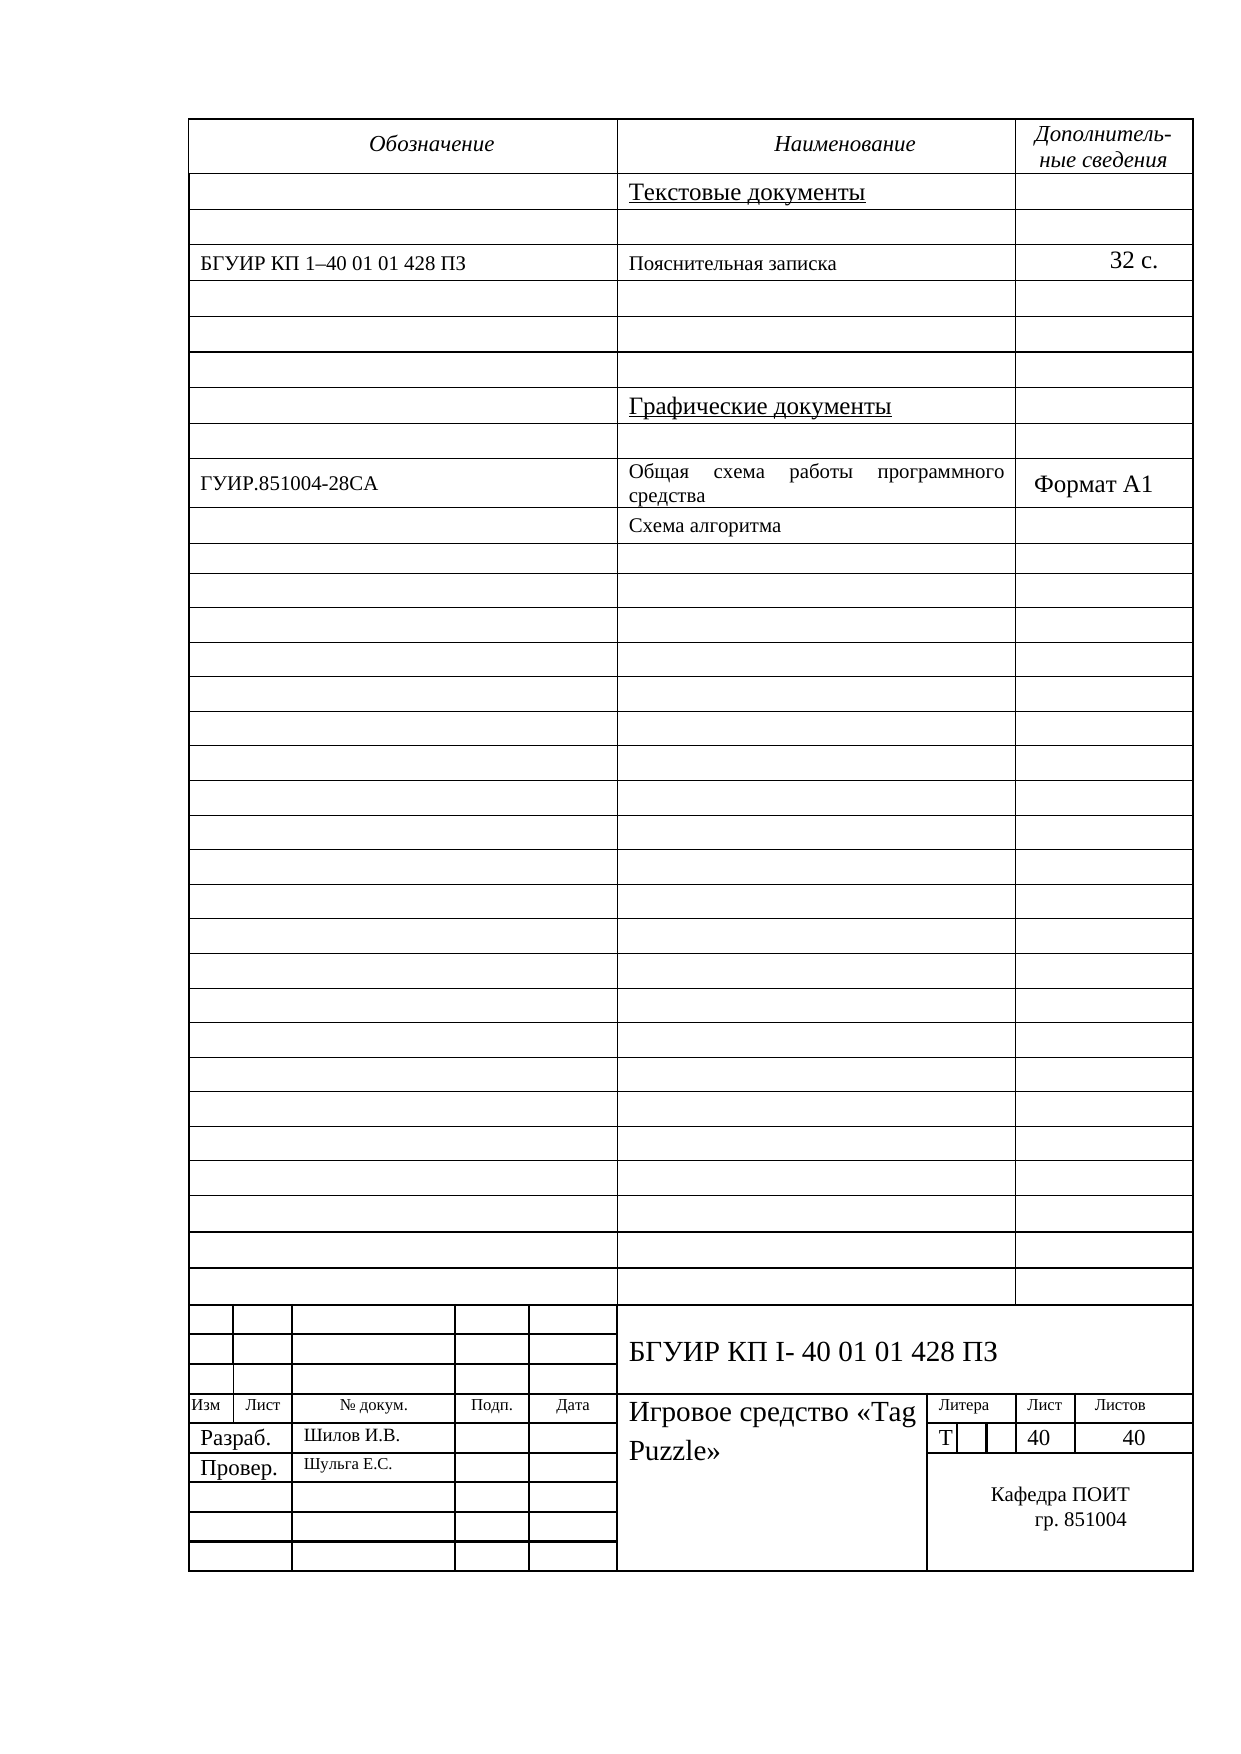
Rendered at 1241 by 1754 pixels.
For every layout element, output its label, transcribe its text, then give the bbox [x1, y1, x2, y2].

table_cell [618, 1269, 1015, 1304]
table_cell [190, 574, 617, 607]
table_cell [618, 608, 1015, 642]
table_cell [618, 677, 1015, 711]
table_cell [1016, 1092, 1192, 1126]
table_cell [530, 1454, 616, 1481]
table_cell № докум. [293, 1395, 454, 1422]
table_cell Разраб. [190, 1424, 291, 1452]
table_cell [234, 1335, 291, 1363]
table_cell [190, 643, 617, 676]
table_cell [618, 1127, 1015, 1160]
table_cell [1016, 989, 1192, 1022]
table_cell Пояснительная записка [618, 245, 1015, 280]
table_cell [293, 1365, 454, 1392]
table_cell [1016, 574, 1192, 607]
table_cell [190, 885, 617, 918]
table_cell [190, 850, 617, 884]
table_cell [618, 643, 1015, 676]
table_cell [190, 712, 617, 745]
table_cell [190, 1306, 232, 1333]
table_cell [190, 508, 617, 543]
table_cell [618, 816, 1015, 849]
table_cell [530, 1335, 616, 1363]
table_cell [1016, 954, 1192, 987]
table_cell Листов [1076, 1395, 1192, 1422]
table_cell [1016, 353, 1192, 387]
table_cell [190, 781, 617, 814]
table_cell [1016, 816, 1192, 849]
table_cell [1016, 643, 1192, 676]
table_cell [1016, 1161, 1192, 1195]
table_cell [190, 1543, 291, 1570]
table_cell Подп. [456, 1395, 528, 1422]
table_cell [618, 850, 1015, 884]
table_cell [456, 1513, 528, 1540]
table_cell [1016, 1196, 1192, 1231]
table_cell [293, 1483, 454, 1511]
table_header Обозначение [189, 120, 617, 173]
table_cell [988, 1424, 1015, 1452]
table_cell [618, 317, 1015, 351]
table_cell 40 [1076, 1424, 1192, 1452]
table_cell [618, 746, 1015, 780]
table_cell [190, 677, 617, 711]
table_cell [190, 1058, 617, 1091]
table_cell [618, 1233, 1015, 1267]
table_cell [190, 544, 617, 572]
table_cell [618, 989, 1015, 1022]
table_cell [293, 1543, 454, 1570]
table_cell [190, 746, 617, 780]
table_cell [456, 1306, 528, 1333]
table_cell БГУИР КП I- 40 01 01 428 ПЗ [618, 1306, 1192, 1392]
table_cell [190, 424, 617, 458]
table_cell Формат А1 [1016, 459, 1192, 507]
table_cell Лист [1017, 1395, 1074, 1422]
table_cell Общая схема работы программного средства [618, 459, 1015, 507]
table_cell Провер. [190, 1454, 291, 1481]
table_cell Литера [928, 1395, 1015, 1422]
table_cell [190, 816, 617, 849]
table_cell [456, 1365, 528, 1392]
table_cell [1016, 885, 1192, 918]
table_cell [190, 1161, 617, 1195]
table_cell [456, 1424, 528, 1452]
table_cell [618, 954, 1015, 987]
table_cell 32 с. [1016, 245, 1192, 280]
table_cell [456, 1335, 528, 1363]
table_cell [190, 1365, 233, 1392]
table_cell [1016, 677, 1192, 711]
table_header Наименование [618, 120, 1015, 173]
table_cell [530, 1306, 616, 1333]
table_cell [618, 574, 1015, 607]
table_cell [190, 388, 617, 422]
table_cell [1016, 1023, 1192, 1057]
table_cell [618, 885, 1015, 918]
table_cell [1016, 712, 1192, 745]
table_cell [618, 919, 1015, 953]
table_cell [618, 353, 1015, 387]
table_cell [190, 1023, 617, 1057]
table_cell ГУИР.851004-28СА [190, 459, 617, 507]
table_cell [618, 1196, 1015, 1231]
table_cell [618, 1023, 1015, 1057]
table_cell [1016, 919, 1192, 953]
table_cell [1016, 781, 1192, 814]
table_cell Схема алгоритма [618, 508, 1015, 543]
table_cell [618, 424, 1015, 458]
table_cell [618, 781, 1015, 814]
table_cell [1016, 317, 1192, 351]
table_cell [456, 1454, 528, 1481]
table_cell [618, 1161, 1015, 1195]
table_cell Графические документы [618, 388, 1015, 422]
table_cell Изм [190, 1395, 233, 1422]
table_cell [1016, 850, 1192, 884]
table_cell [530, 1365, 616, 1392]
table_cell Игровое средство «Tag Puzzle» [618, 1395, 926, 1570]
table_cell [190, 210, 617, 244]
table_cell 40 [1017, 1424, 1074, 1452]
table_cell [190, 174, 617, 208]
table_cell [190, 1092, 617, 1126]
table_cell [1016, 281, 1192, 316]
table_cell [190, 1127, 617, 1160]
table_cell [1016, 1127, 1192, 1160]
table_cell [530, 1513, 616, 1540]
table_cell [190, 919, 617, 953]
table_cell [530, 1424, 616, 1452]
table_cell [1016, 174, 1192, 208]
table_cell [456, 1483, 528, 1511]
table_cell [1016, 424, 1192, 458]
table_cell Шилов И.В. [293, 1424, 454, 1452]
table_cell [456, 1543, 528, 1570]
table_cell [190, 1233, 617, 1267]
table_cell [190, 989, 617, 1022]
table_cell [618, 281, 1015, 316]
table_cell [530, 1543, 616, 1570]
table_cell [1016, 608, 1192, 642]
table_cell [530, 1483, 616, 1511]
table_cell [190, 1335, 232, 1363]
table_cell [234, 1365, 291, 1392]
table_cell [190, 281, 617, 316]
table_cell [190, 608, 617, 642]
table_cell БГУИР КП 1–40 01 01 428 ПЗ [190, 245, 617, 280]
table_cell [618, 712, 1015, 745]
table_cell [1016, 388, 1192, 422]
table_cell [618, 210, 1015, 244]
table_cell [293, 1306, 454, 1333]
table_cell Т [928, 1424, 956, 1452]
table_cell [190, 1513, 291, 1540]
table_cell [293, 1513, 454, 1540]
table_cell [190, 1483, 291, 1511]
table_cell [190, 954, 617, 987]
table_cell Шульга Е.С. [293, 1454, 454, 1481]
table_cell [1016, 508, 1192, 543]
table_cell [190, 1269, 617, 1304]
table_cell [190, 353, 617, 387]
table_cell [1016, 1233, 1192, 1267]
table_cell [190, 1196, 617, 1231]
table_cell [234, 1306, 291, 1333]
table_cell [1016, 210, 1192, 244]
table_cell [1016, 544, 1192, 572]
table_cell [1016, 1058, 1192, 1091]
table_header Дополнитель-ные сведения [1016, 120, 1192, 173]
table_cell [1016, 746, 1192, 780]
table_cell [190, 317, 617, 351]
table_cell Лист [234, 1395, 291, 1422]
table_cell Дата [530, 1395, 616, 1422]
table_cell [618, 544, 1015, 572]
table_cell [293, 1335, 454, 1363]
table_cell [1016, 1269, 1192, 1304]
table_cell Текстовые документы [618, 174, 1015, 208]
table_cell [618, 1058, 1015, 1091]
table_cell [618, 1092, 1015, 1126]
table_cell Кафедра ПОИТ гр. 851004 [928, 1454, 1192, 1570]
table_cell [958, 1424, 985, 1452]
